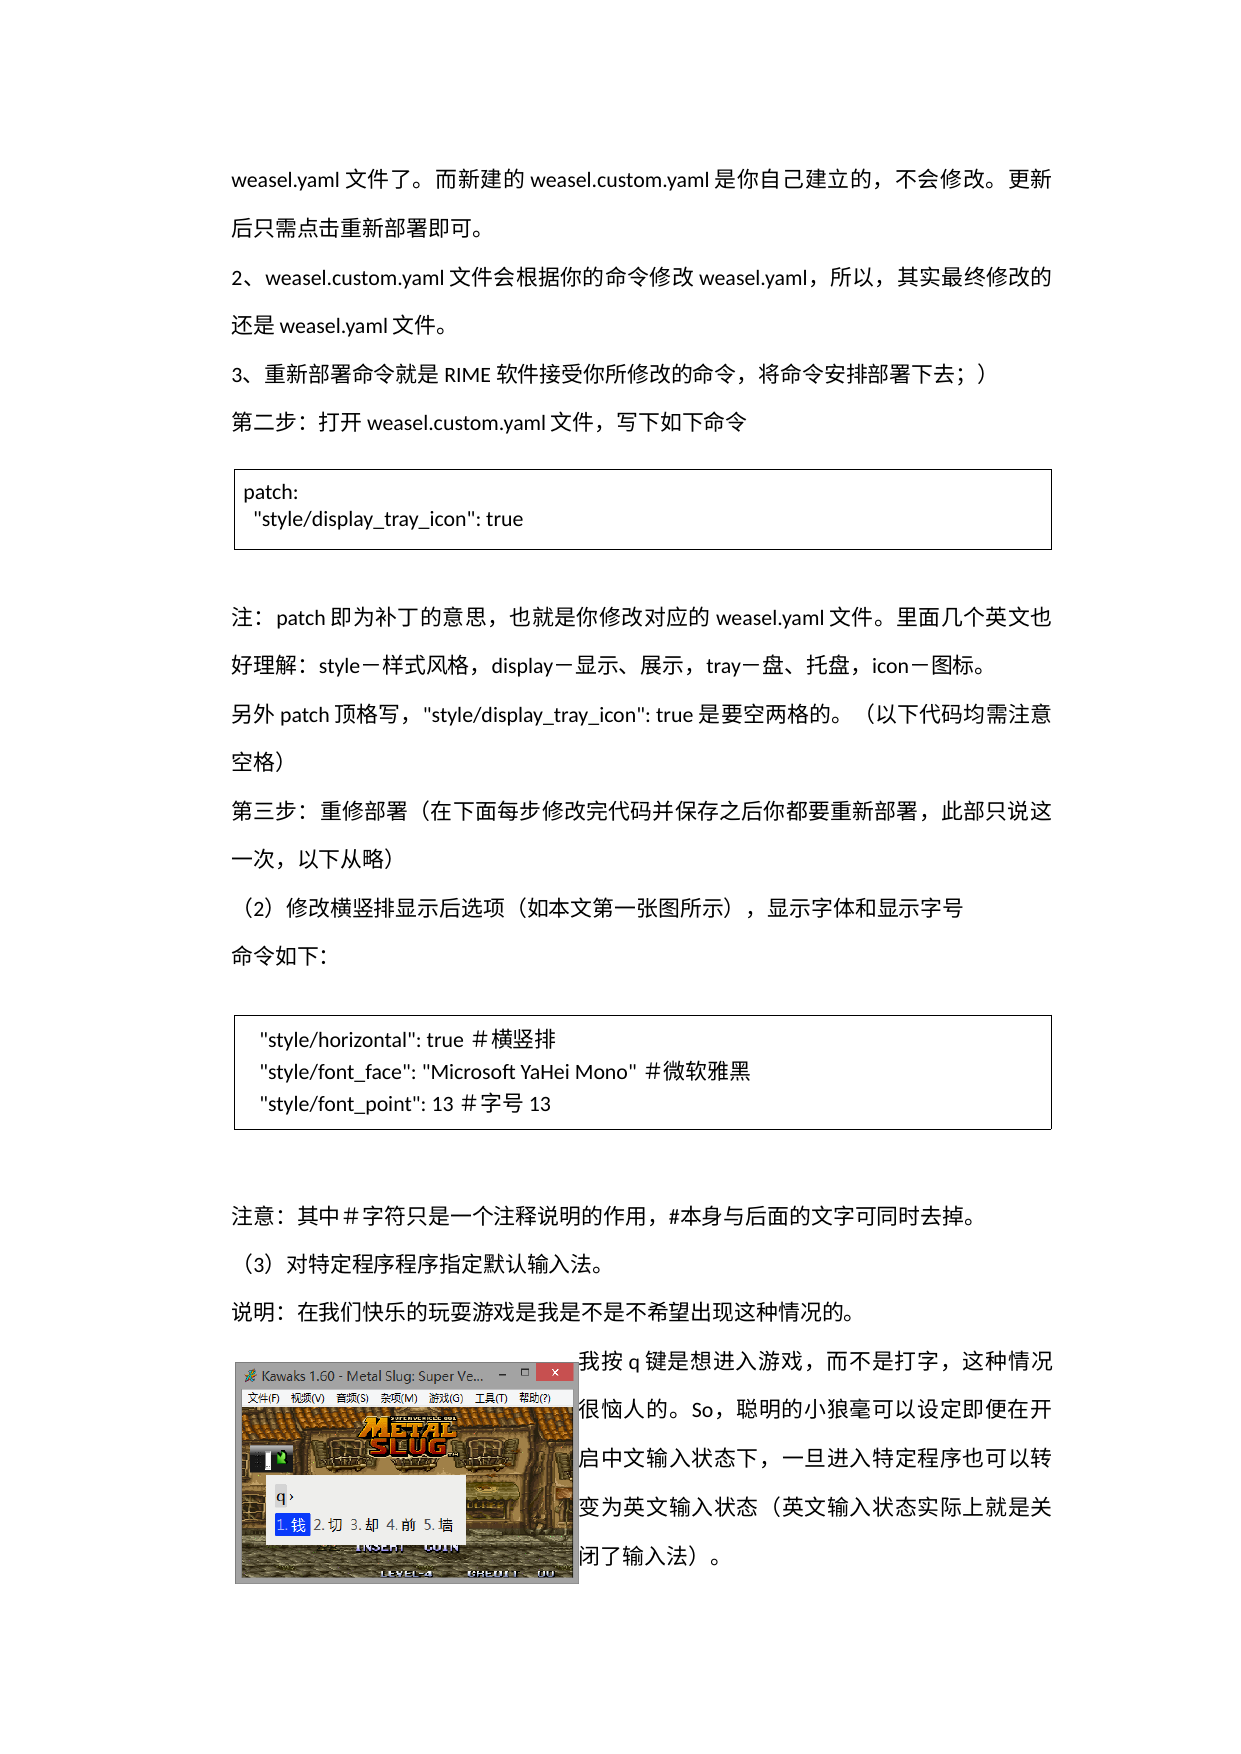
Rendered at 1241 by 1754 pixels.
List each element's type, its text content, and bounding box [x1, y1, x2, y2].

text （2）修改横竖排显示后选项（如本文第一张图所示），显示字体和显示字号 [187, 890, 1053, 923]
list 3、重新部署命令就是 RIME 软件接受你所修改的命令，将命令安排部署下去；） [231, 356, 1053, 389]
text 另外patch顶格写，"style/display_tray_icon": true 是要空两格的。（以下代码均需注意空格） [231, 696, 1053, 777]
picture [235, 1362, 579, 1584]
text 注意：其中＃字符只是一个注释说明的作用，#本身与后面的文字可同时去掉。 [187, 987, 1053, 1231]
list 第二步：打开weasel.custom.yaml文件，写下如下命令 [231, 404, 1053, 437]
text 说明：在我们快乐的玩耍游戏是我是不是不希望出现这种情况的。 [187, 1295, 1053, 1327]
text 命令如下： [187, 939, 1053, 971]
list 2、weasel.custom.yaml文件会根据你的命令修改weasel.yaml，所以，其实最终修改的还是weasel.yaml文件。 [231, 259, 1053, 340]
list 注：patch即为补丁的意思，也就是你修改对应的weasel.yaml文件。里面几个英文也好理解：style－样式风格，display－显示、展示，tray－盘、托盘，icon－图标。 [231, 453, 1053, 680]
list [231, 162, 1053, 243]
list 第三步：重修部署（在下面每步修改完代码并保存之后你都要重新部署，此部只说这一次，以下从略） [231, 793, 1053, 874]
text （3）对特定程序程序指定默认输入法。 [187, 1247, 1053, 1279]
